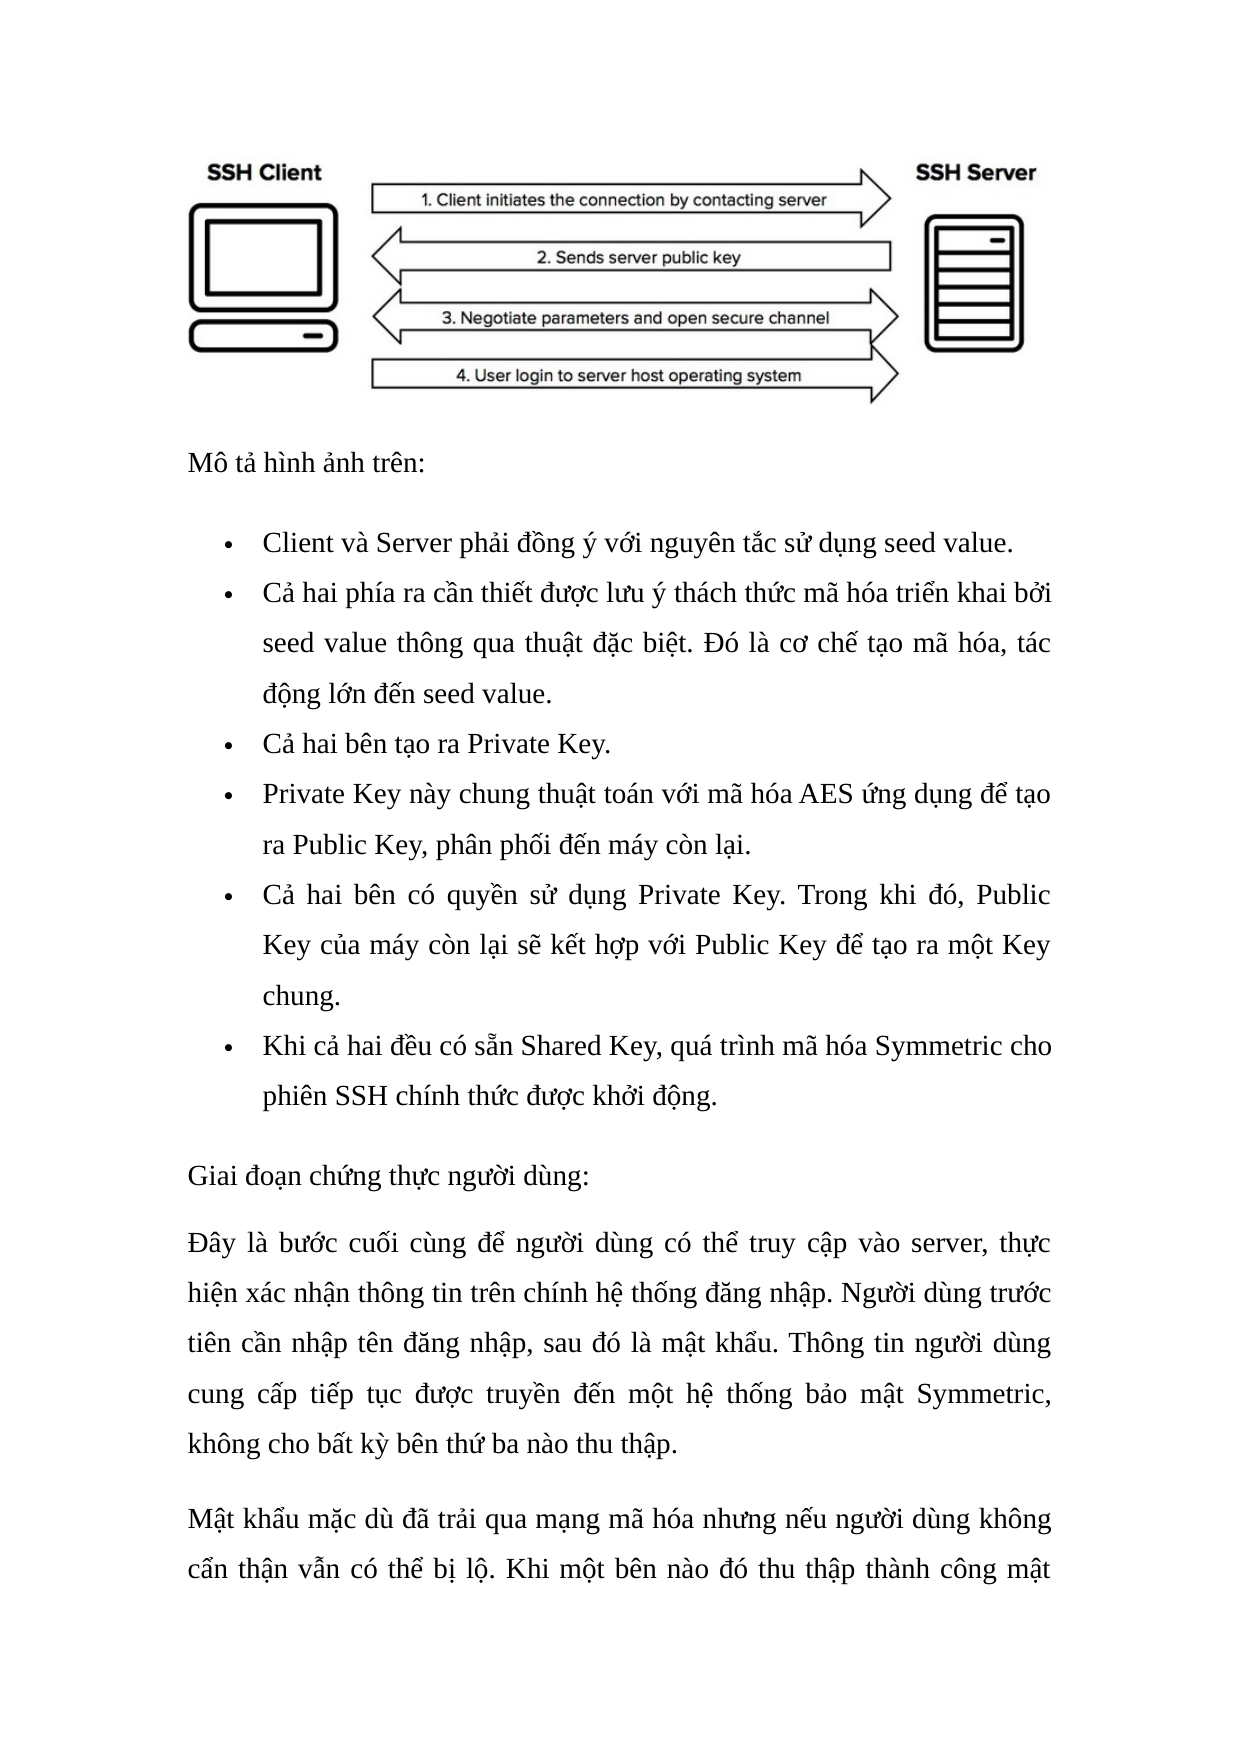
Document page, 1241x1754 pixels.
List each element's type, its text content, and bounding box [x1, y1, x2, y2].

picture [187, 150, 1053, 406]
list Cả hai phía ra cần thiết được lưu ý thách thức mã hóa triển khai bởi seed value thông qua thuật đặc biệt. Đó là cơ chế tạo mã hóa, tác động lớn đến seed value. [225, 575, 1053, 709]
text Mô tả hình ảnh trên: [187, 445, 1053, 479]
text Giai đoạn chứng thực người dùng: [187, 1158, 1053, 1191]
list Cả hai bên có quyền sử dụng Private Key. Trong khi đó, Public Key của máy còn lại sẽ kết hợp với Public Key để tạo ra một Key chung. [225, 877, 1053, 1011]
list Client và Server phải đồng ý với nguyên tắc sử dụng seed value. [225, 525, 1053, 558]
list Private Key này chung thuật toán với mã hóa AES ứng dụng để tạo ra Public Key, phân phối đến máy còn lại. [225, 776, 1053, 860]
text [187, 1501, 1053, 1585]
list Khi cả hai đều có sẵn Shared Key, quá trình mã hóa Symmetric cho phiên SSH chính thức được khởi động. [225, 1028, 1053, 1112]
list Cả hai bên tạo ra Private Key. [225, 726, 1053, 760]
text Đây là bước cuối cùng để người dùng có thể truy cập vào server, thực hiện xác nhận thông tin trên chính hệ thống đăng nhập. Người dùng trước tiên cần nhập tên đăng nhập, sau đó là mật khẩu. Thông tin người dùng cung cấp tiếp tục được truyền đến một hệ thống bảo mật Symmetric, không cho bất kỳ bên thứ ba nào thu thập. [187, 1225, 1053, 1459]
